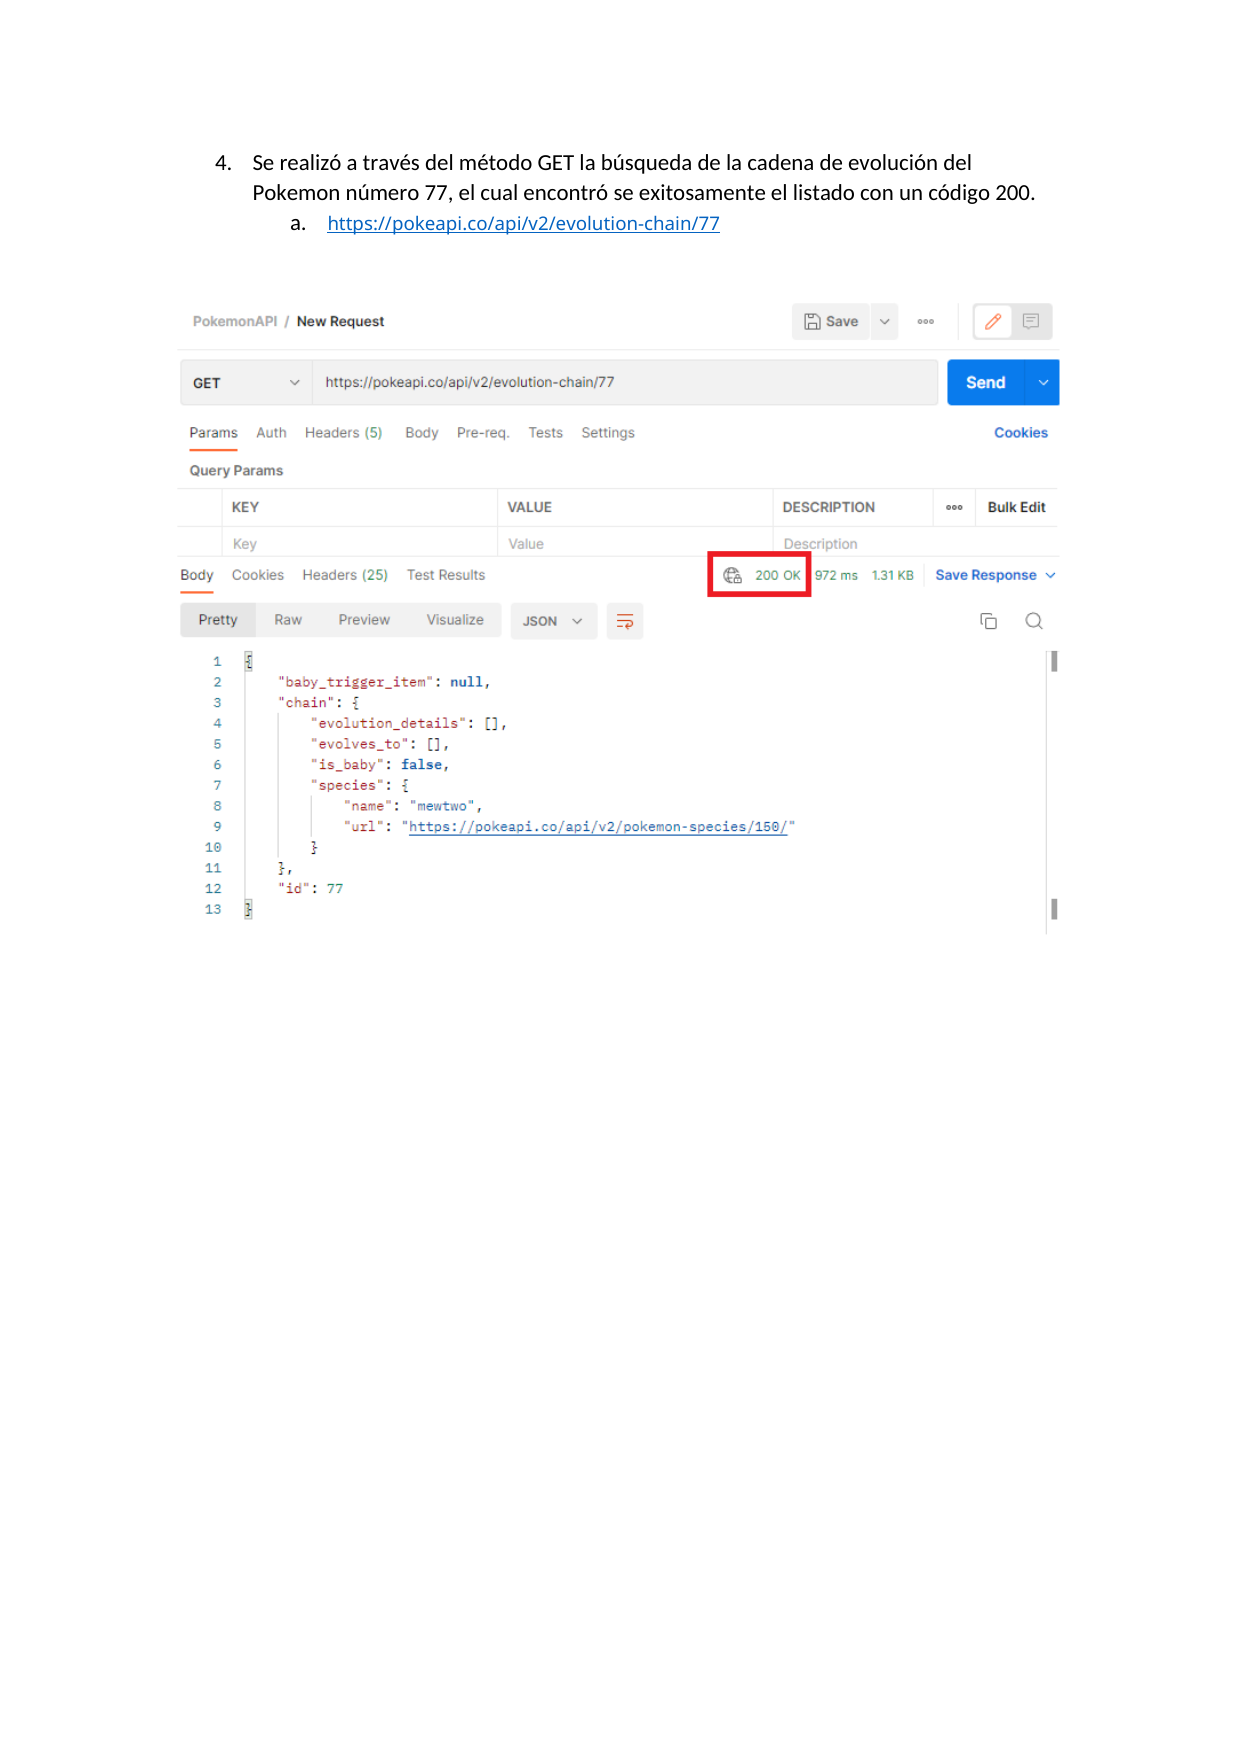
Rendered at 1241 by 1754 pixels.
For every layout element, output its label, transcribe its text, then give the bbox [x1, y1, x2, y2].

list Se realizó a través del método GET la búsqueda de la cadena de evolución del Pokemon número 77, el cual encontró se exitosamente el listado con un código 200. [215, 148, 1063, 206]
picture [177, 301, 1063, 962]
list https://pokeapi.co/api/v2/evolution-chain/77 [290, 208, 1063, 236]
